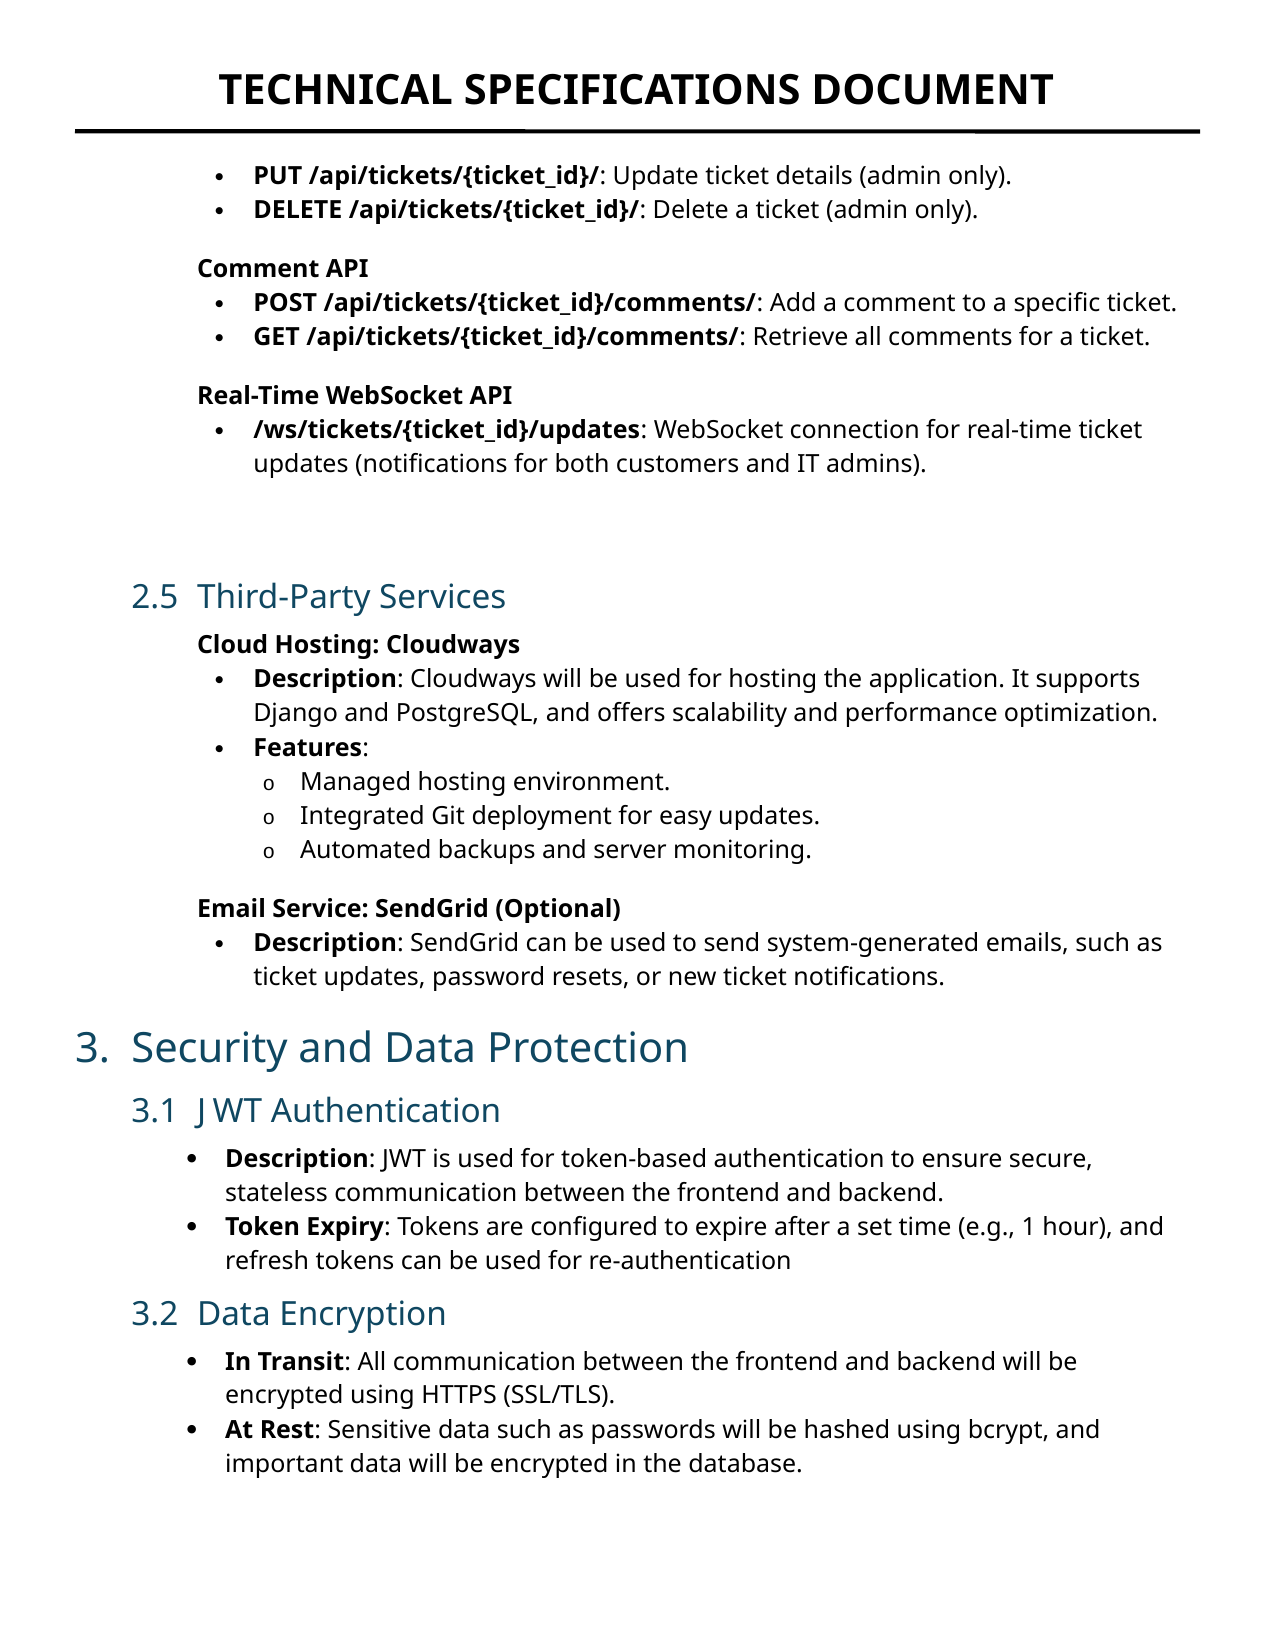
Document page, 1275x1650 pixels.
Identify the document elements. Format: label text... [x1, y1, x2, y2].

list Integrated Git deployment for easy updates. [262, 797, 1200, 831]
list POST /api/tickets/{ticket_id}/comments/: Add a comment to a specific ticket. [216, 285, 1200, 319]
text Comment API [197, 251, 1200, 285]
list GET /api/tickets/{ticket_id}/comments/: Retrieve all comments for a ticket. [216, 319, 1200, 353]
list PUT /api/tickets/{ticket_id}/: Update ticket details (admin only). [216, 158, 1200, 192]
list Managed hosting environment. [262, 763, 1200, 797]
list Description: SendGrid can be used to send system-generated emails, such as ticket updates, password resets, or new ticket notifications. [216, 924, 1200, 993]
subtitle Third-Party Services [131, 573, 1200, 619]
subtitle Data Encryption [131, 1289, 1200, 1335]
subtitle J WT Authentication [131, 1087, 1200, 1132]
subtitle Security and Data Protection [75, 1018, 1200, 1074]
list Description: Cloudways will be used for hosting the application. It supports Django and PostgreSQL, and offers scalability and performance optimization. [216, 661, 1200, 729]
text Real-Time WebSocket API [197, 378, 1200, 412]
list /ws/tickets/{ticket_id}/updates: WebSocket connection for real-time ticket updates (notifications for both customers and IT admins). [216, 412, 1200, 480]
list Description: JWT is used for token-based authentication to ensure secure, stateless communication between the frontend and backend. [187, 1141, 1200, 1209]
list Features: [216, 729, 1200, 763]
text Cloud Hosting: Cloudways [197, 627, 1200, 661]
list DELETE /api/tickets/{ticket_id}/: Delete a ticket (admin only). [216, 192, 1200, 226]
list At Rest: Sensitive data such as passwords will be hashed using bcrypt, and important data will be encrypted in the database. [187, 1411, 1200, 1479]
list In Transit: All communication between the frontend and backend will be encrypted using HTTPS (SSL/TLS). [187, 1343, 1200, 1411]
text Email Service: SendGrid (Optional) [197, 890, 1200, 924]
list Token Expiry: Tokens are configured to expire after a set time (e.g., 1 hour), and refresh tokens can be used for re-authentication [187, 1209, 1200, 1277]
list Automated backups and server monitoring. [262, 831, 1200, 865]
